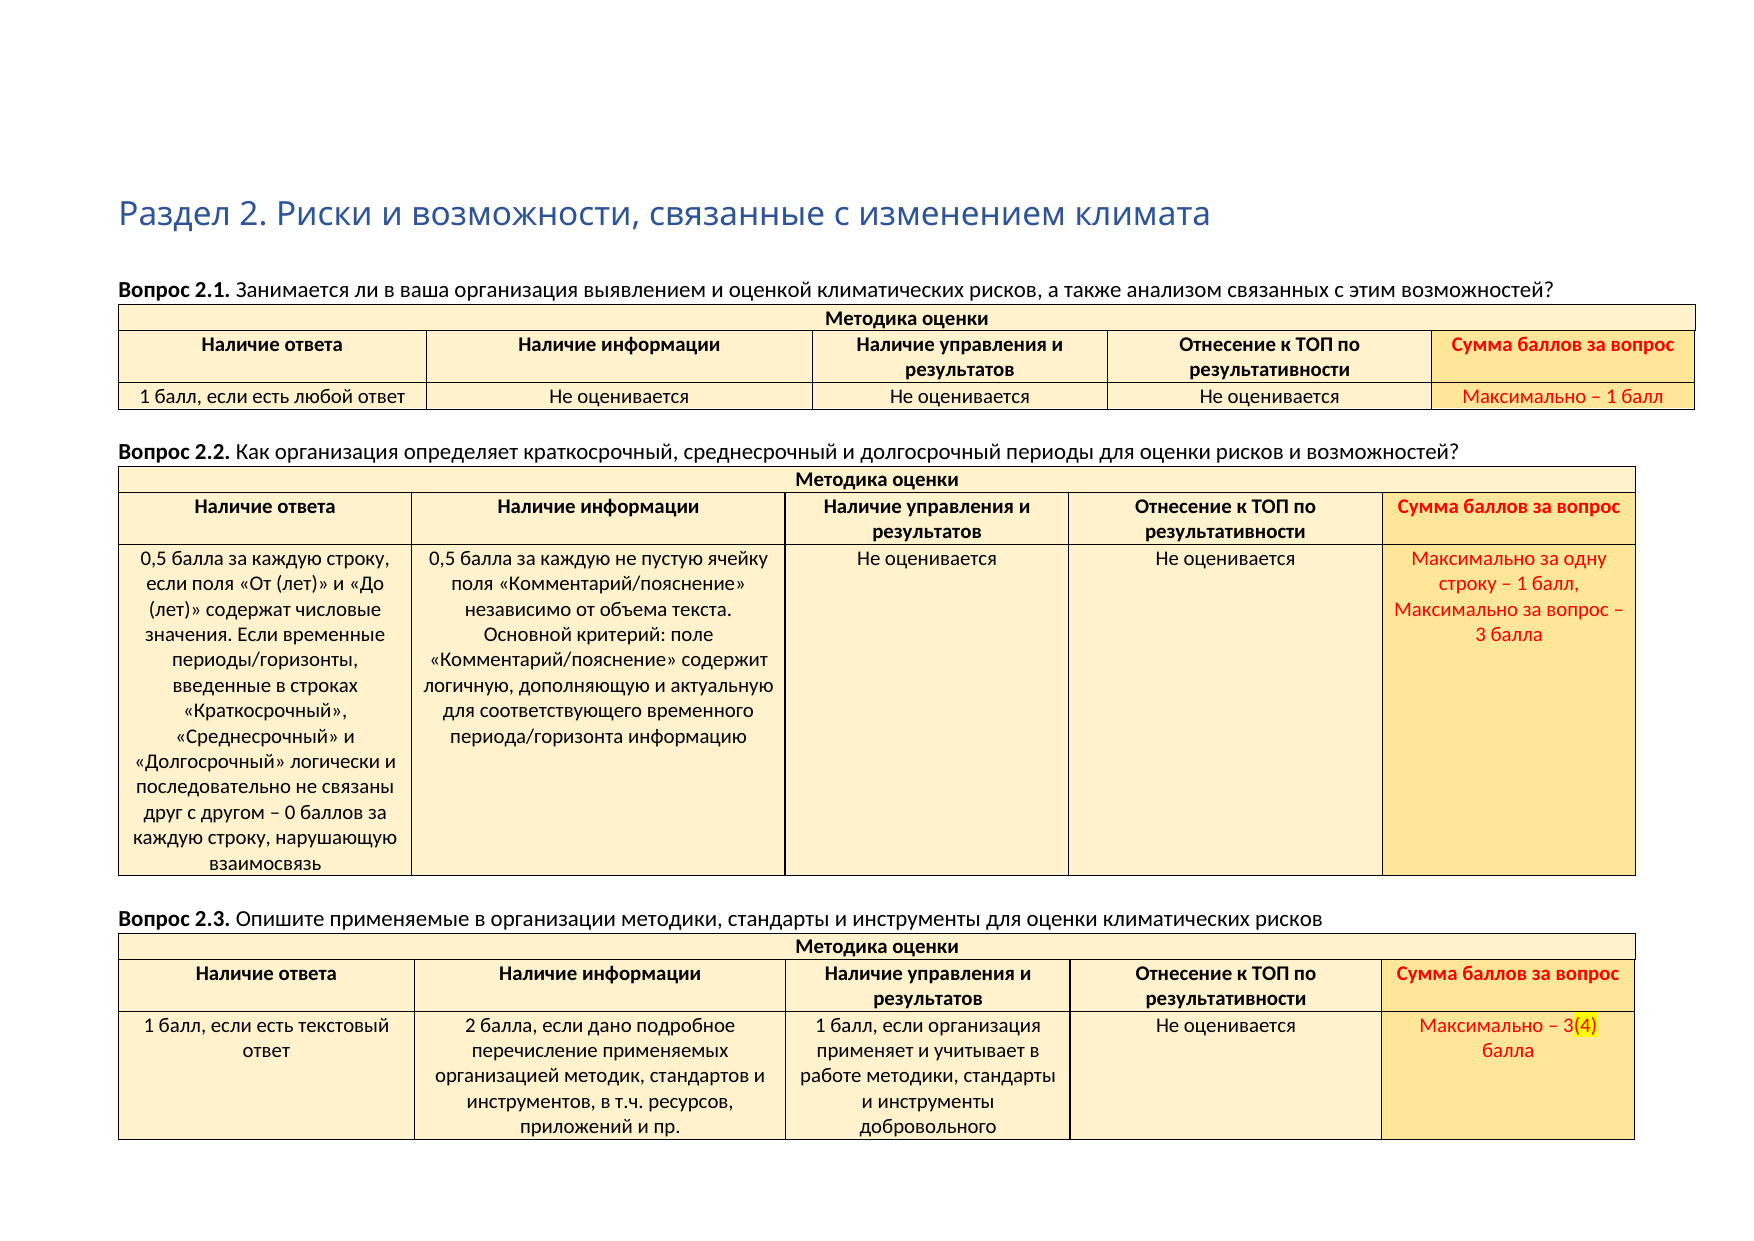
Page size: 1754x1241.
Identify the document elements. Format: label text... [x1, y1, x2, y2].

table_cell Не оценивается [1071, 1012, 1381, 1139]
table_cell Наличие ответа [119, 960, 414, 1011]
table_cell Сумма баллов за вопрос [1432, 331, 1694, 382]
table_cell Отнесение к ТОП по результативности [1071, 960, 1381, 1011]
table_cell Не оценивается [813, 383, 1107, 408]
table_cell 0,5 балла за каждую не пустую ячейку поля «Комментарий/пояснение» независимо от объема текста. Основной критерий: поле «Комментарий/пояснение» содержит логичную, дополняющую и актуальную для соответствующего временного периода/горизонта информацию [412, 545, 784, 875]
table_cell Не оценивается [786, 545, 1068, 875]
table_cell Отнесение к ТОП по результативности [1069, 493, 1382, 544]
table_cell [1382, 1012, 1634, 1139]
table_header Методика оценки [119, 305, 1695, 330]
table_cell Наличие информации [412, 493, 784, 544]
subtitle Раздел 2. Риски и возможности, связанные с изменением климата [118, 190, 1636, 235]
table_cell Наличие информации [427, 331, 812, 382]
table_cell Отнесение к ТОП по результативности [1108, 331, 1431, 382]
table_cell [415, 1012, 785, 1139]
table_cell Наличие ответа [119, 331, 426, 382]
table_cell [786, 1012, 1069, 1139]
table_header Методика оценки [119, 934, 1635, 959]
table_cell Максимально за одну строку – 1 балл, Максимально за вопрос – 3 балла [1383, 545, 1635, 875]
table_cell Наличие управления и результатов [813, 331, 1107, 382]
table_cell 0,5 балла за каждую строку, если поля «От (лет)» и «До (лет)» содержат числовые значения. Если временные периоды/горизонты, введенные в строках «Краткосрочный», «Среднесрочный» и «Долгосрочный» логически и последовательно не связаны друг с другом – 0 баллов за каждую строку, нарушающую взаимосвязь [119, 545, 411, 875]
table_cell Не оценивается [427, 383, 812, 408]
table_cell 1 балл, если есть любой ответ [119, 383, 426, 408]
table_cell Сумма баллов за вопрос [1382, 960, 1634, 1011]
table_header Методика оценки [119, 467, 1635, 492]
table_cell Наличие управления и результатов [786, 960, 1069, 1011]
table_cell Не оценивается [1108, 383, 1431, 408]
text Вопрос 2.2. Как организация определяет краткосрочный, среднесрочный и долгосрочный периоды для оценки рисков и возможностей? [118, 437, 1636, 466]
table_cell Наличие информации [415, 960, 785, 1011]
table_cell Наличие управления и результатов [786, 493, 1068, 544]
table_cell Максимально – 1 балл [1432, 383, 1694, 408]
table_cell Сумма баллов за вопрос [1383, 493, 1635, 544]
text Вопрос 2.1. Занимается ли в ваша организация выявлением и оценкой климатических рисков, а также анализом связанных с этим возможностей? [118, 276, 1636, 304]
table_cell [119, 1012, 414, 1139]
table_cell Не оценивается [1069, 545, 1382, 875]
table_cell Наличие ответа [119, 493, 411, 544]
text Вопрос 2.3. Опишите применяемые в организации методики, стандарты и инструменты для оценки климатических рисков [118, 904, 1636, 932]
